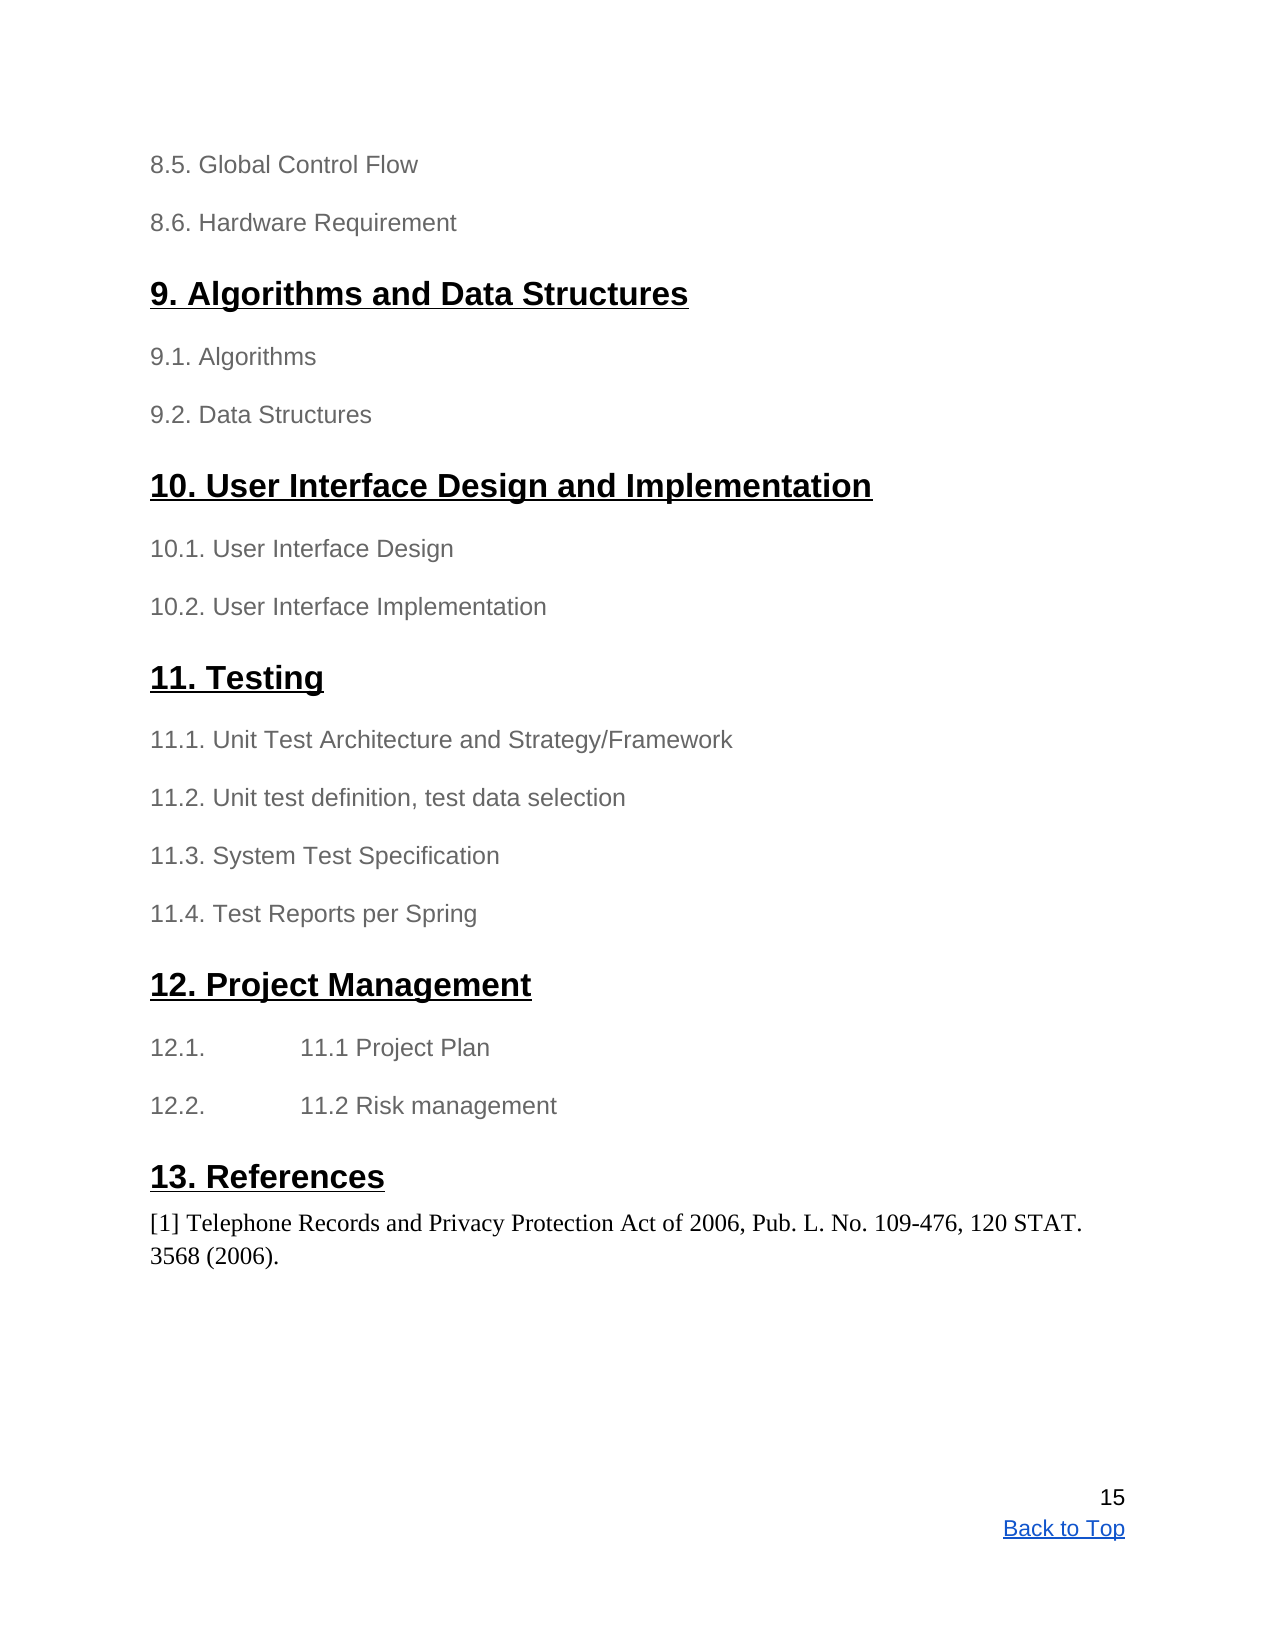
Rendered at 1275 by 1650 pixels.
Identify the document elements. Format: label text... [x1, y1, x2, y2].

subtitle 9.2. Data Structures [150, 400, 1125, 428]
subtitle 13. References [150, 1157, 1125, 1196]
subtitle 9.1. Algorithms [150, 342, 1125, 371]
subtitle 12.1. 11.1 Project Plan [150, 1033, 1125, 1062]
subtitle 8.5. Global Control Flow [150, 150, 1125, 179]
subtitle 12. Project Management [150, 965, 1125, 1004]
subtitle 10.1. User Interface Design [150, 533, 1125, 562]
text [1] Telephone Records and Privacy Protection Act of 2006, Pub. L. No. 109-476, 120 STAT. 3568 (2006). [150, 1208, 1125, 1270]
subtitle 10.2. User Interface Implementation [150, 591, 1125, 620]
subtitle 11.3. System Test Specification [150, 841, 1125, 870]
subtitle 11.2. Unit test definition, test data selection [150, 783, 1125, 812]
subtitle 9. Algorithms and Data Structures [150, 274, 1125, 313]
subtitle 10. User Interface Design and Implementation [150, 466, 1125, 504]
subtitle 11.4. Test Reports per Spring [150, 899, 1125, 928]
subtitle 12.2. 11.2 Risk management [150, 1091, 1125, 1119]
subtitle 11.1. Unit Test Architecture and Strategy/Framework [150, 725, 1125, 754]
subtitle 8.6. Hardware Requirement [150, 208, 1125, 237]
subtitle 11. Testing [150, 658, 1125, 696]
